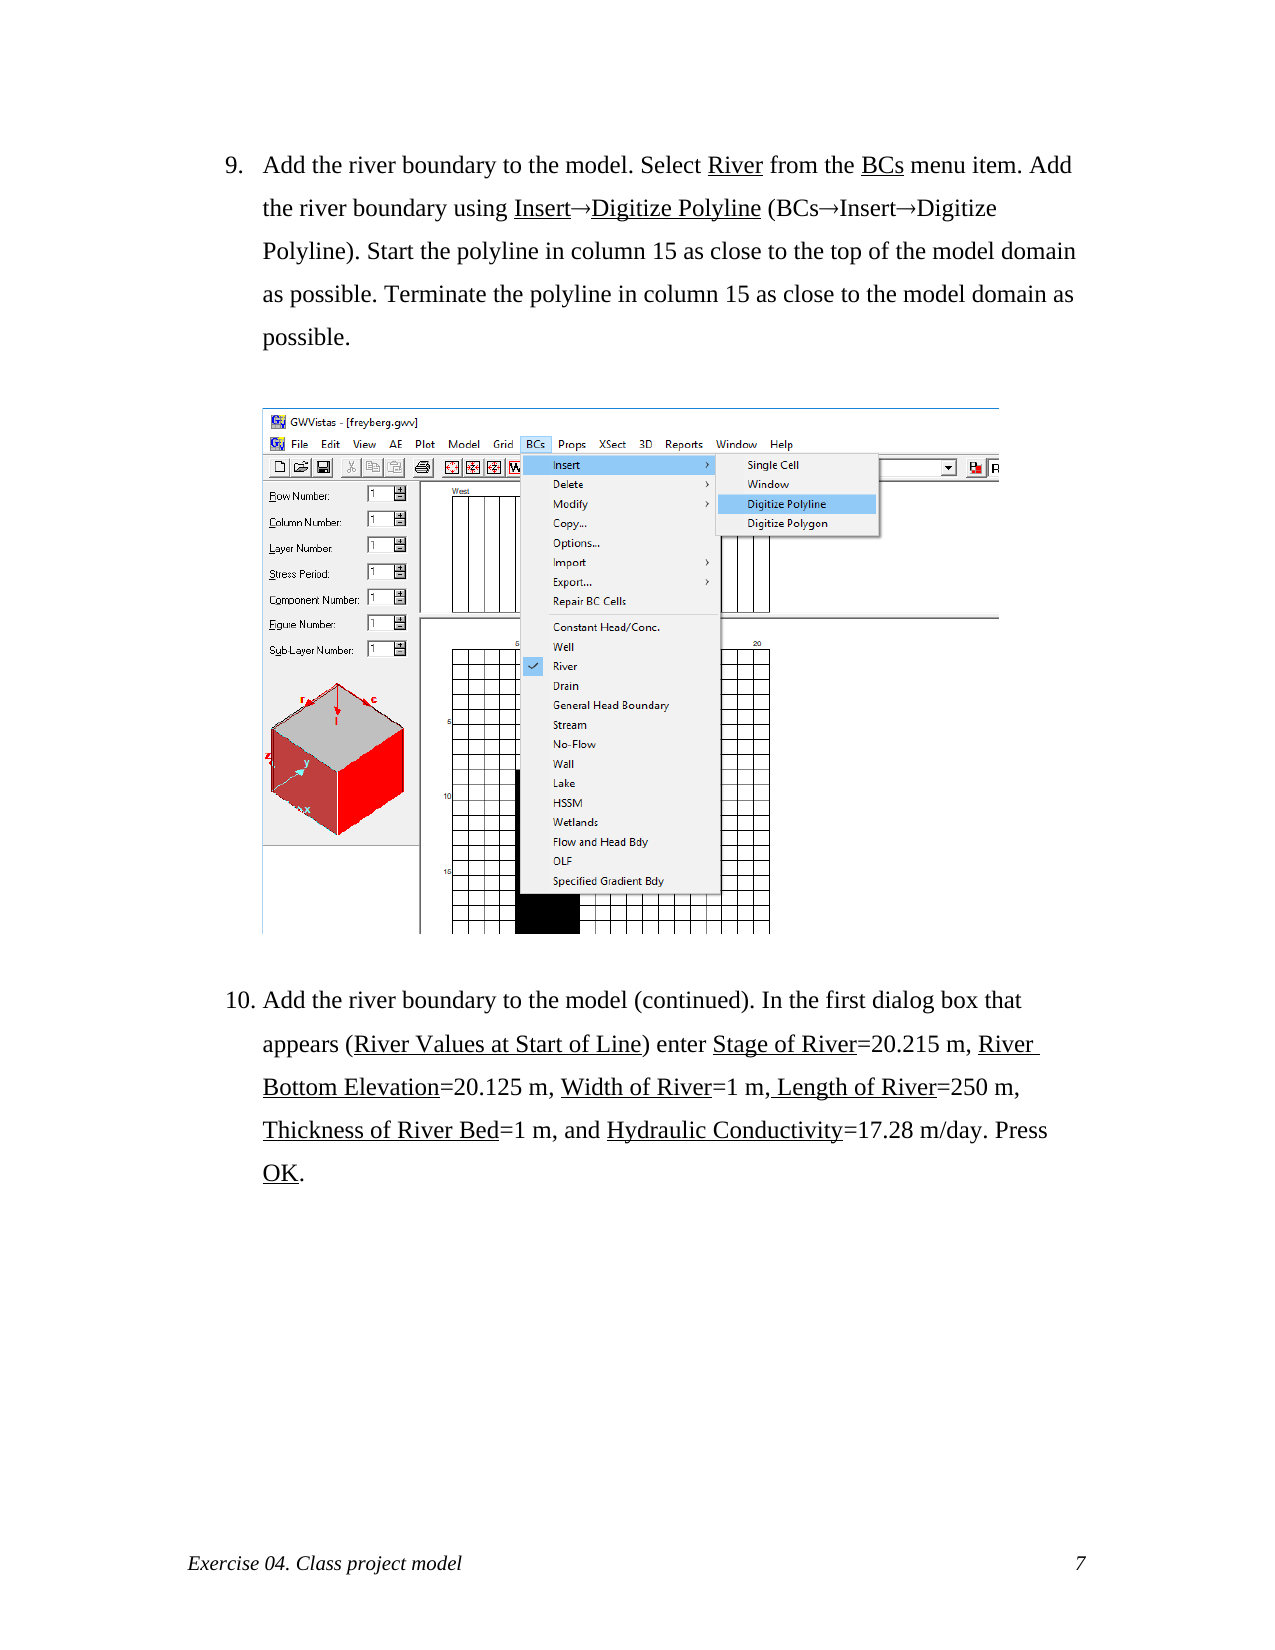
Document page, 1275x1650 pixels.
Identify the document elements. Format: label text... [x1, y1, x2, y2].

picture [262, 408, 999, 934]
